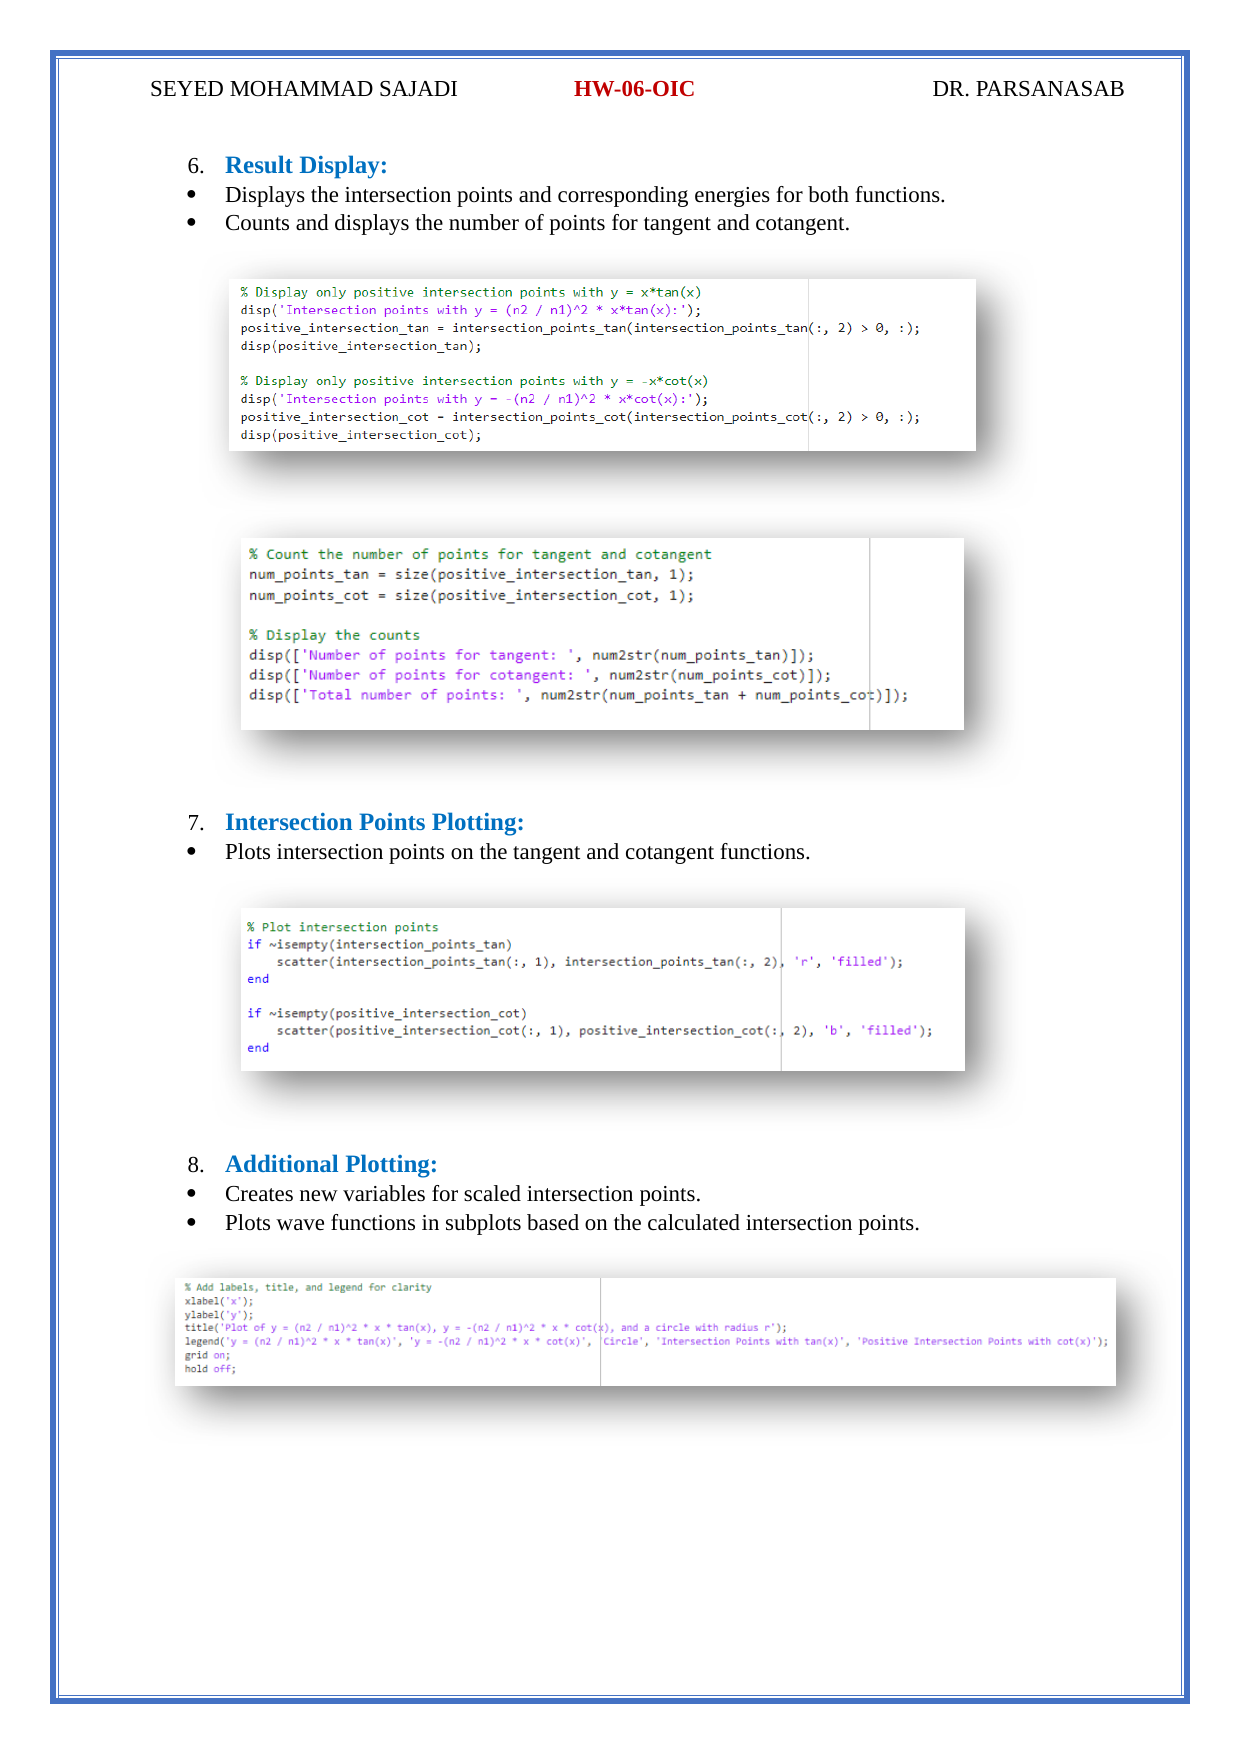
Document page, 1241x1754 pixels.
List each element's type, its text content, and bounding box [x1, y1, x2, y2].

picture [241, 538, 964, 730]
list Additional Plotting: [187, 1149, 1090, 1178]
picture [229, 279, 976, 451]
list Intersection Points Plotting: [187, 807, 1090, 836]
list Result Display: [187, 150, 1090, 179]
list Plots wave functions in subplots based on the calculated intersection points. [187, 1209, 1090, 1235]
list Displays the intersection points and corresponding energies for both functions. [187, 181, 1090, 207]
list Counts and displays the number of points for tangent and cotangent. [187, 209, 1090, 236]
list Creates new variables for scaled intersection points. [187, 1180, 1090, 1207]
list Plots intersection points on the tangent and cotangent functions. [187, 838, 1090, 865]
picture [175, 1278, 1116, 1386]
picture [241, 908, 965, 1071]
